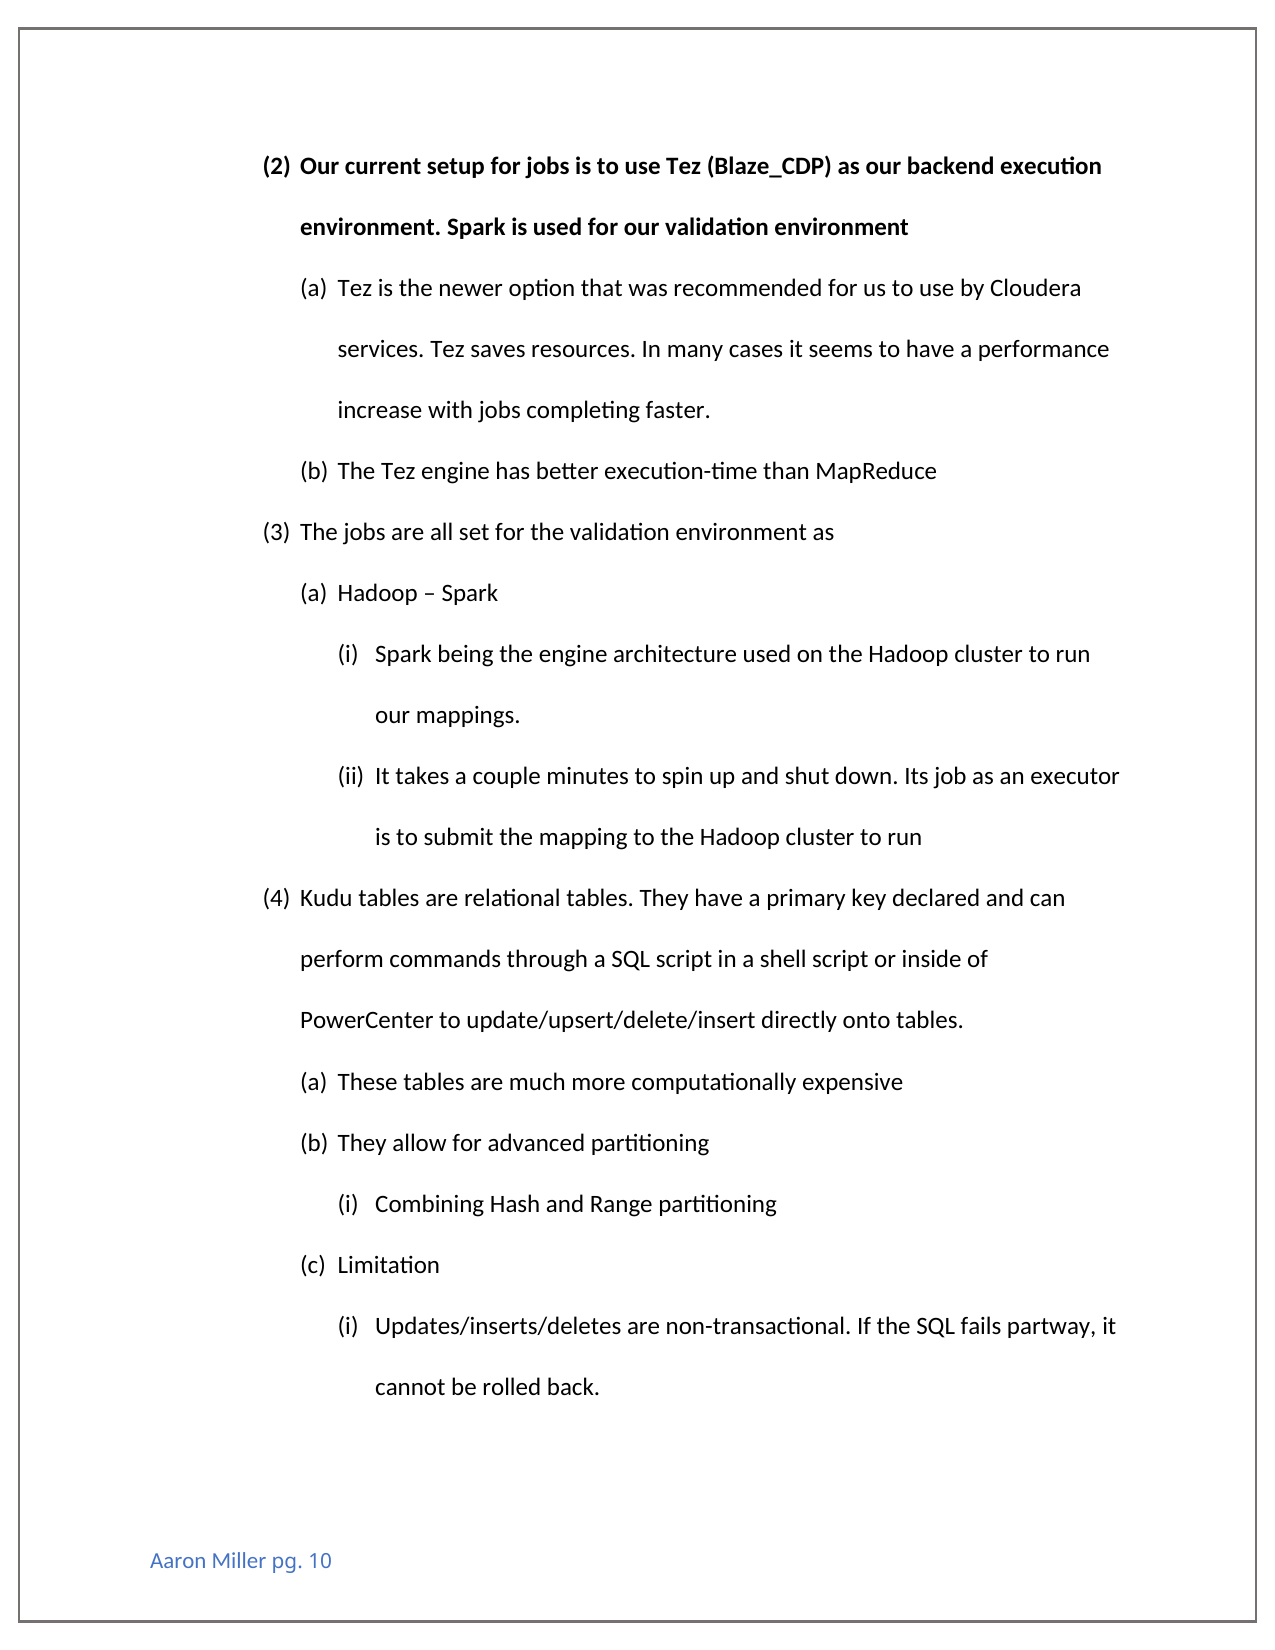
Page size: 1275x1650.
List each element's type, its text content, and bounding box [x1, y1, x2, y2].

list Kudu tables are relational tables. They have a primary key declared and can perform commands through a SQL script in a shell script or inside of PowerCenter to update/upsert/delete/insert directly onto tables. [262, 882, 1125, 1035]
list They allow for advanced partitioning [300, 1127, 1125, 1157]
list It takes a couple minutes to spin up and shut down. Its job as an executor is to submit the mapping to the Hadoop cluster to run [337, 760, 1125, 852]
list Spark being the engine architecture used on the Hadoop cluster to run our mappings. [337, 638, 1125, 730]
list These tables are much more computationally expensive [300, 1066, 1125, 1096]
list Combining Hash and Range partitioning [337, 1188, 1125, 1218]
list The jobs are all set for the validation environment as [262, 516, 1125, 547]
list Limitation [300, 1249, 1125, 1279]
list Tez is the newer option that was recommended for us to use by Cloudera services. Tez saves resources. In many cases it seems to have a performance increase with jobs completing faster. [300, 272, 1125, 425]
list Our current setup for jobs is to use Tez (Blaze_CDP) as our backend execution environment. Spark is used for our validation environment [262, 150, 1125, 242]
list The Tez engine has better execution-time than MapReduce [300, 455, 1125, 486]
list Hadoop – Spark [300, 577, 1125, 608]
list Updates/inserts/deletes are non-transactional. If the SQL fails partway, it cannot be rolled back. [337, 1310, 1125, 1401]
